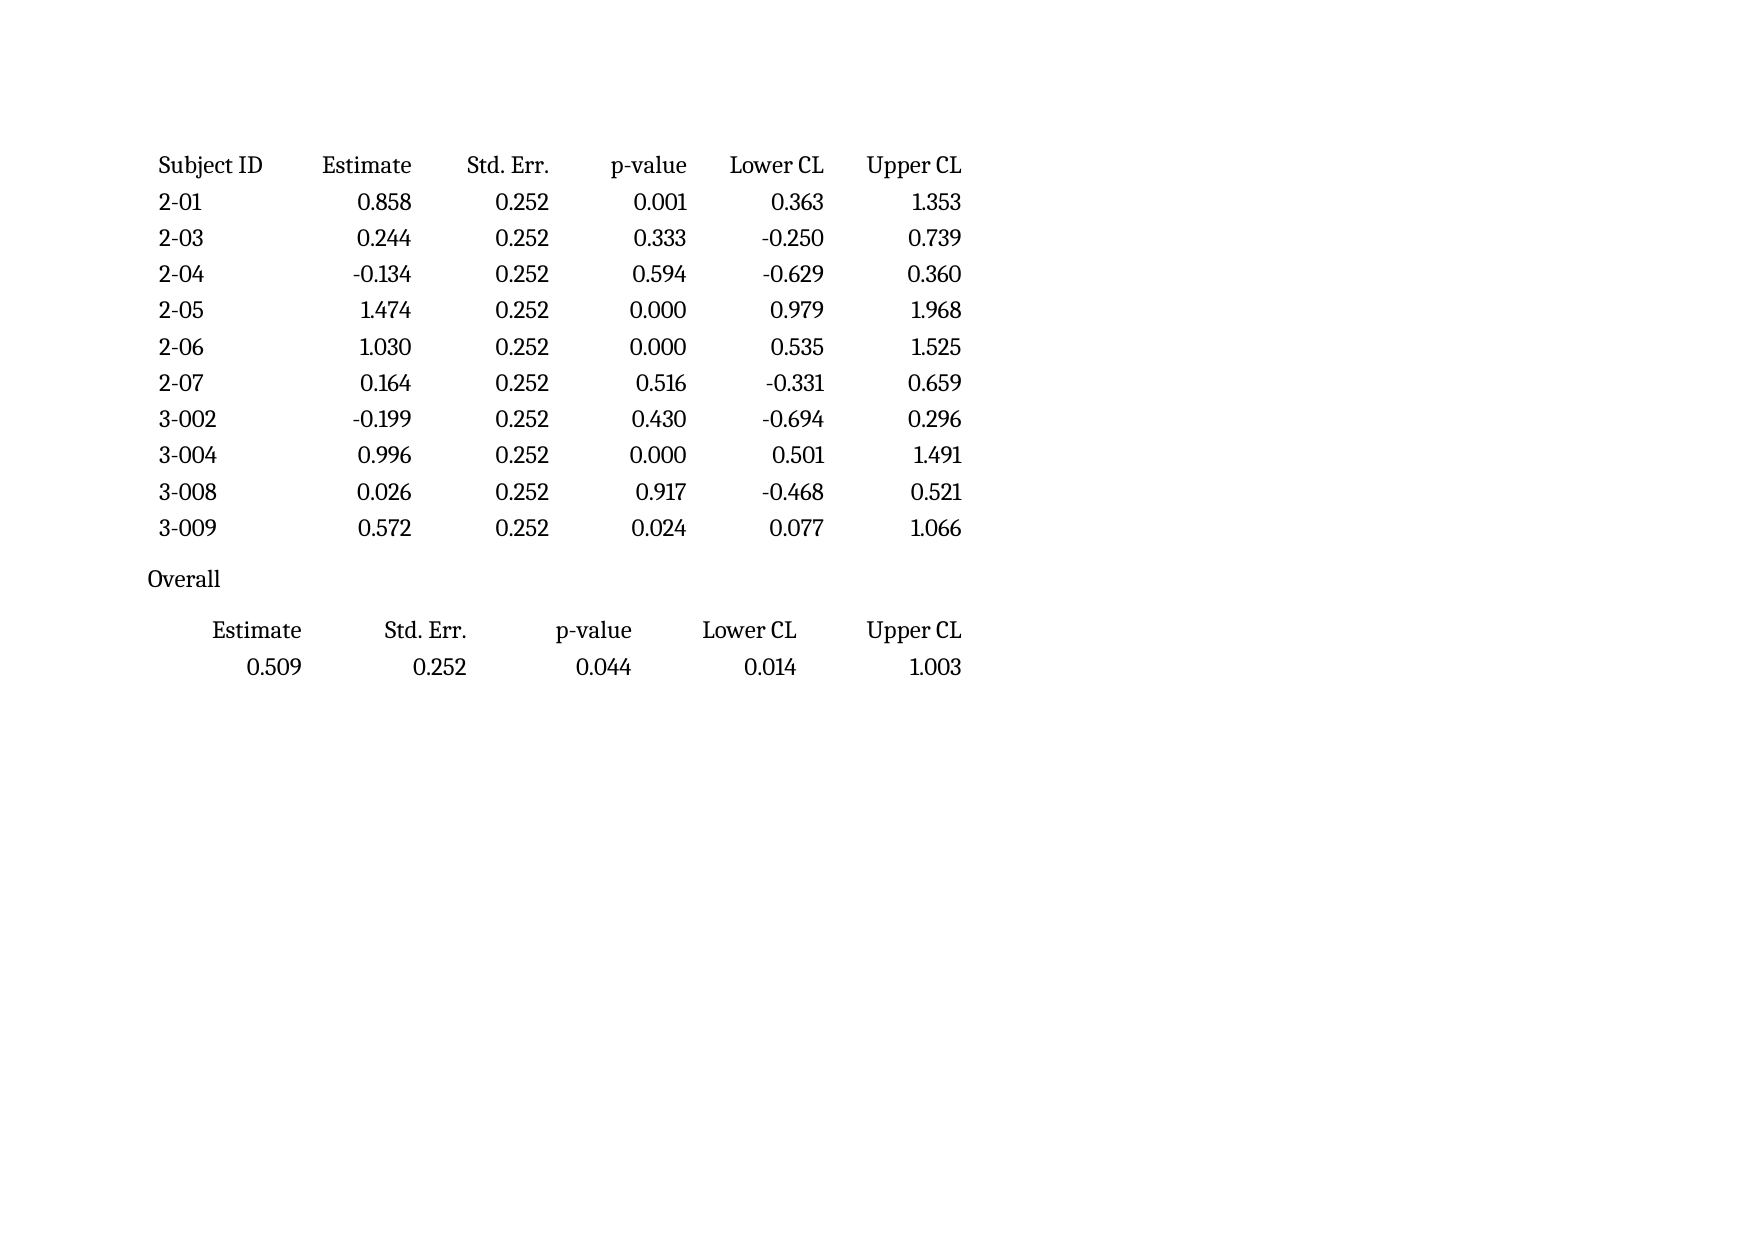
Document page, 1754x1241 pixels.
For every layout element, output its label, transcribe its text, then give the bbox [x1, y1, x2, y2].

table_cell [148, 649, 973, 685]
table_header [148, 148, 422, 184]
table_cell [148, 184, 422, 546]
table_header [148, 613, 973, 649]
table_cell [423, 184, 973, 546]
text Overall [148, 565, 1606, 594]
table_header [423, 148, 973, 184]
